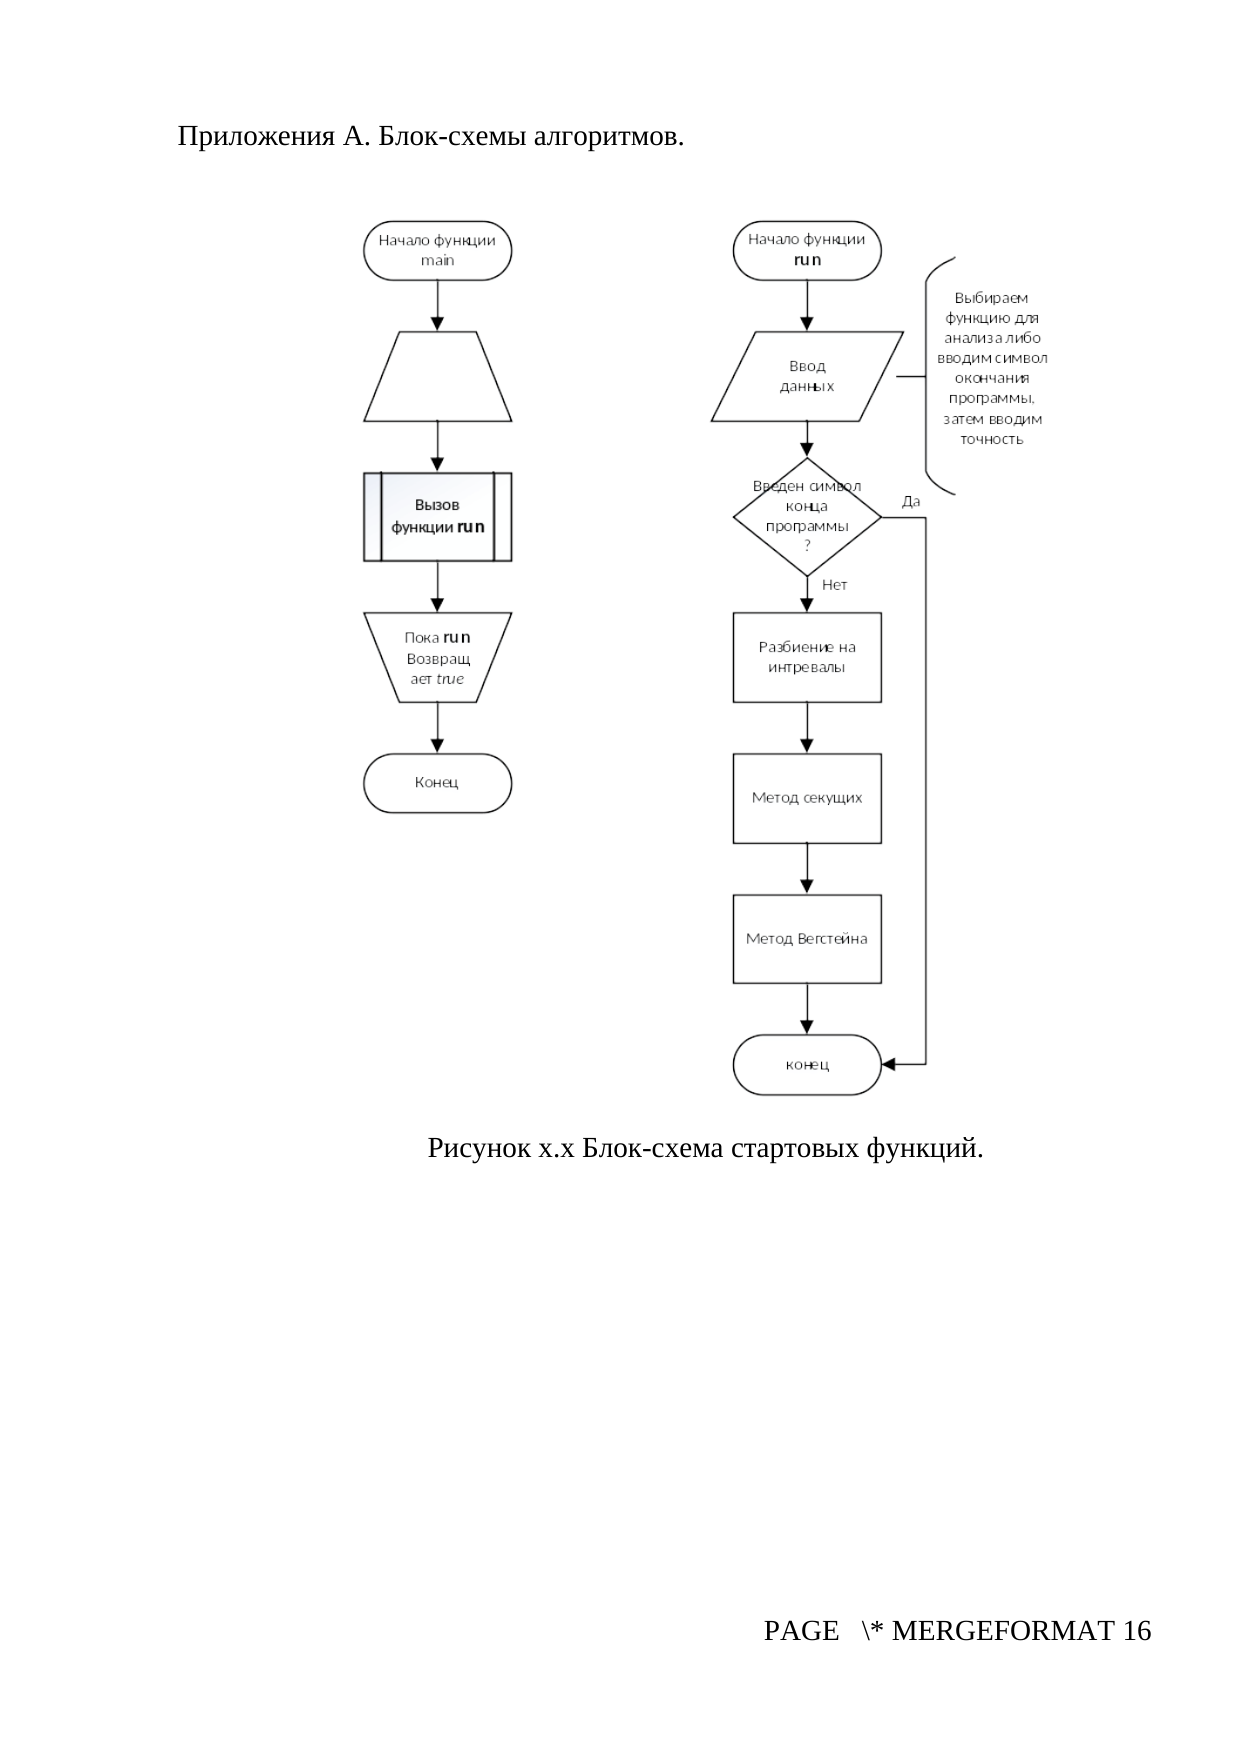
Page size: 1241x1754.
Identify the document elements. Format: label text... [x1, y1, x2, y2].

list Рисунок х.х Блок-схема стартовых функций. [260, 1130, 1152, 1163]
text Приложения А. Блок-схемы алгоритмов. [177, 118, 1152, 152]
